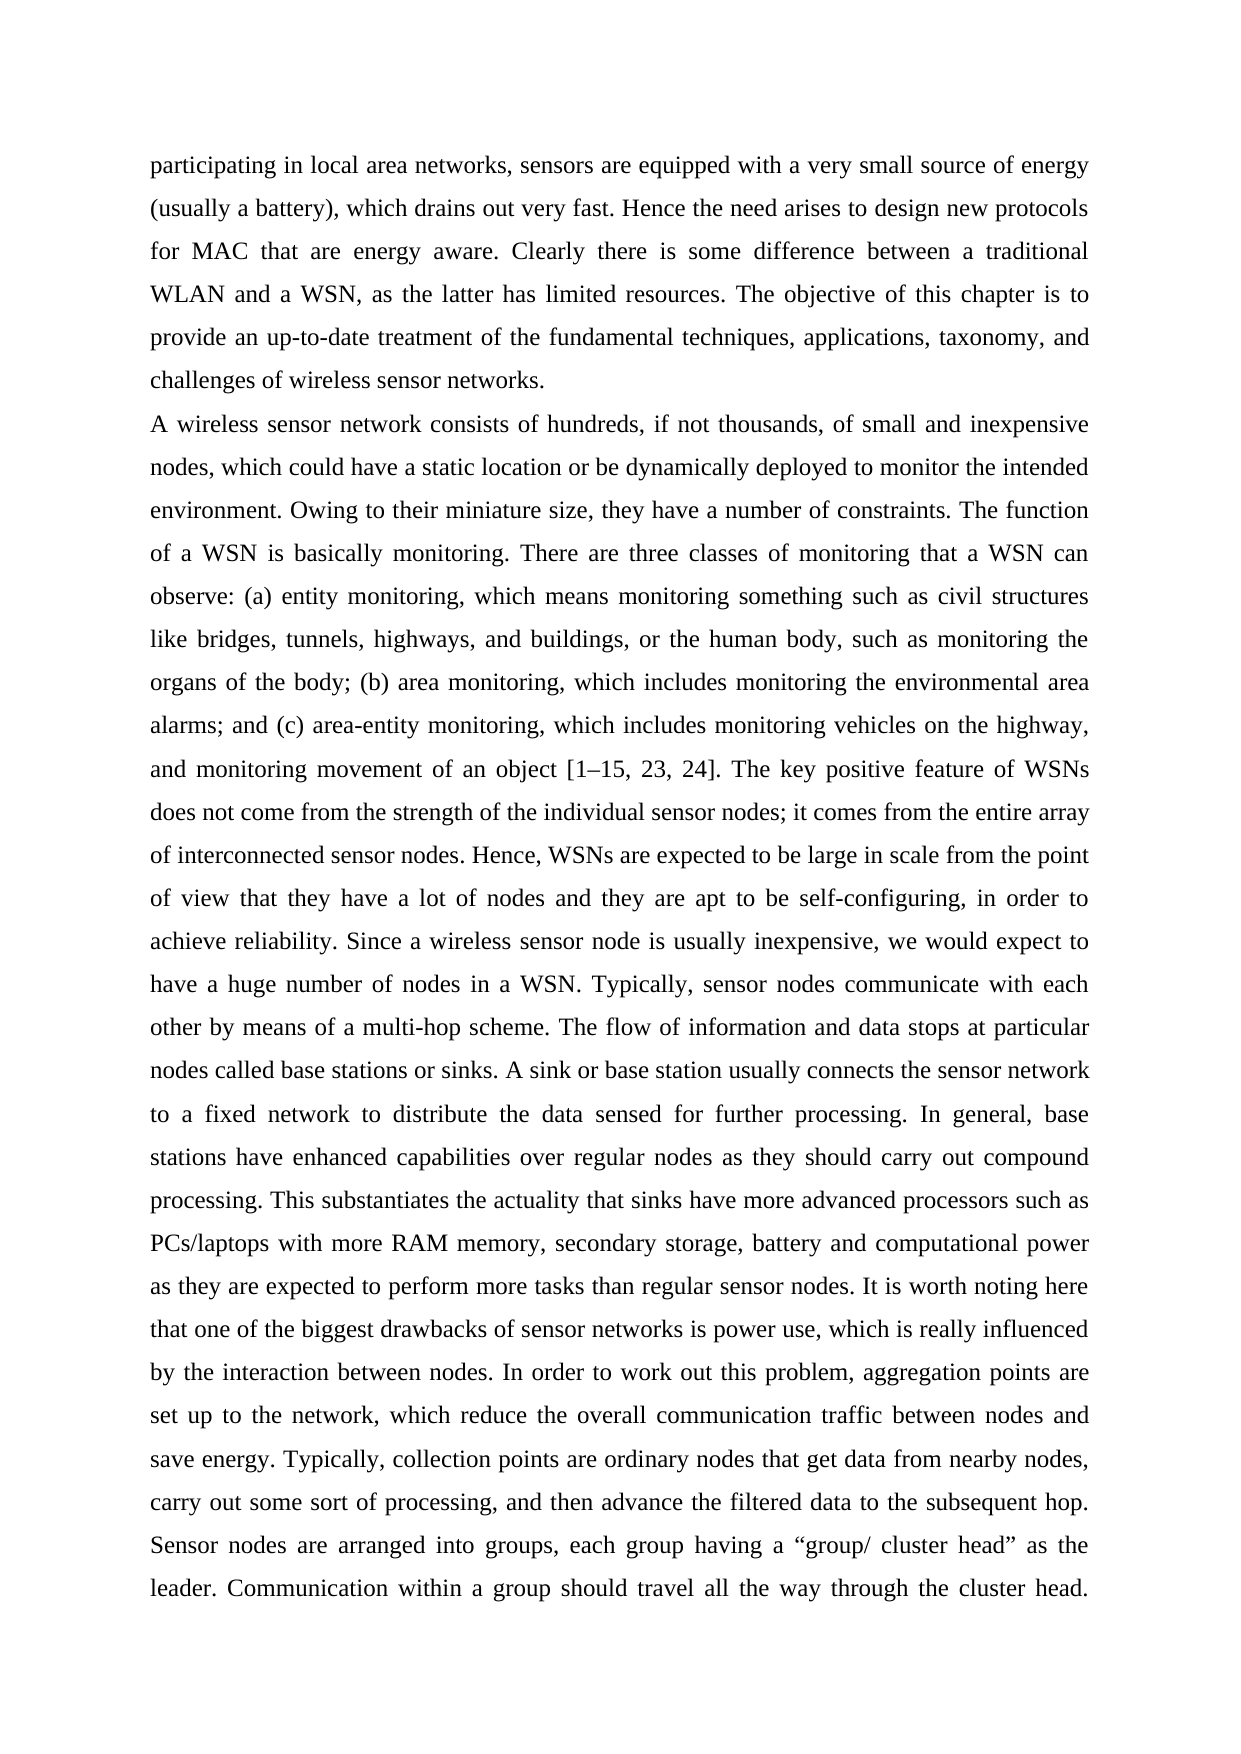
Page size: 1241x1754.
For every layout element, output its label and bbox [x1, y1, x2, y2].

text [150, 409, 1090, 1602]
text [150, 150, 1090, 394]
